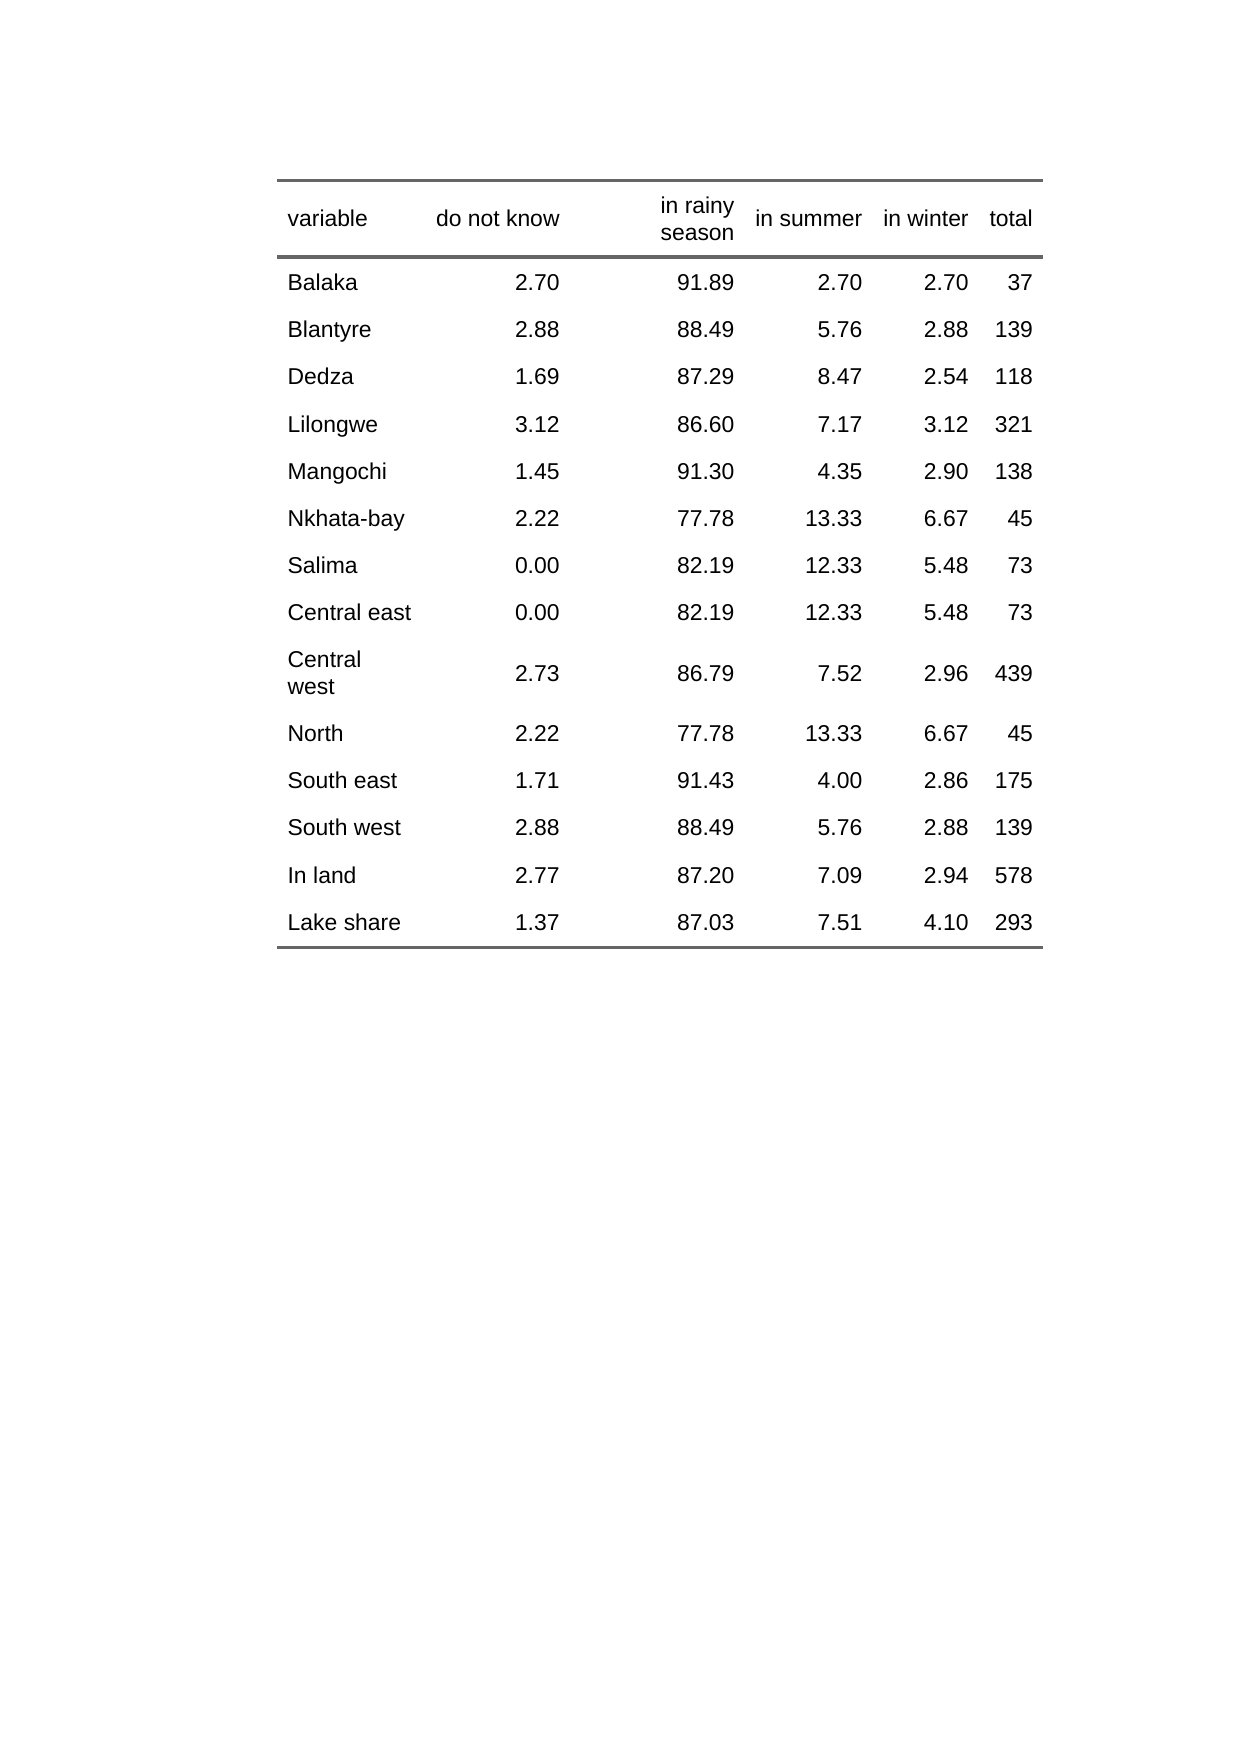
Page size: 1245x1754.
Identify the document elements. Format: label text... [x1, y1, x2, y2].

table_cell 2.70 [873, 259, 979, 306]
table_cell 321 [979, 400, 1043, 447]
table_cell Central west [277, 636, 425, 709]
table_header variable [277, 182, 425, 255]
table_cell 13.33 [745, 710, 872, 757]
table_cell 3.12 [873, 400, 979, 447]
table_cell 138 [979, 447, 1043, 494]
table_cell 4.00 [745, 757, 872, 804]
table_cell 91.43 [570, 757, 744, 804]
table_cell 12.33 [745, 589, 872, 636]
table_cell 88.49 [570, 804, 744, 851]
table_cell 293 [979, 898, 1043, 946]
table_cell North [277, 710, 425, 757]
table_cell 82.19 [570, 589, 744, 636]
table_cell 45 [979, 495, 1043, 542]
table_header do not know [425, 182, 570, 255]
table_header total [979, 182, 1043, 255]
table_cell 2.22 [425, 495, 570, 542]
table_cell 7.52 [745, 636, 872, 709]
table_cell 86.79 [570, 636, 744, 709]
table_cell 6.67 [873, 495, 979, 542]
table_cell 7.51 [745, 898, 872, 946]
table_cell 45 [979, 710, 1043, 757]
table_cell Salima [277, 542, 425, 589]
table_cell 73 [979, 589, 1043, 636]
table_cell 73 [979, 542, 1043, 589]
table_cell 5.48 [873, 542, 979, 589]
table_cell 578 [979, 851, 1043, 898]
table_cell 37 [979, 259, 1043, 306]
table_cell Dedza [277, 353, 425, 400]
table_cell 2.86 [873, 757, 979, 804]
table_cell Central east [277, 589, 425, 636]
table_cell 7.09 [745, 851, 872, 898]
table_cell 139 [979, 306, 1043, 353]
table_cell South west [277, 804, 425, 851]
table_cell 77.78 [570, 710, 744, 757]
table_cell 4.35 [745, 447, 872, 494]
table_cell Balaka [277, 259, 425, 306]
table_cell 2.70 [425, 259, 570, 306]
table_cell 2.22 [425, 710, 570, 757]
table_header in summer [745, 182, 872, 255]
table_cell 2.90 [873, 447, 979, 494]
table_cell 82.19 [570, 542, 744, 589]
table_cell 0.00 [425, 589, 570, 636]
table_cell 87.03 [570, 898, 744, 946]
table_cell 3.12 [425, 400, 570, 447]
table_cell 91.89 [570, 259, 744, 306]
table_cell 5.76 [745, 306, 872, 353]
table_cell 13.33 [745, 495, 872, 542]
table_cell 175 [979, 757, 1043, 804]
table_cell 77.78 [570, 495, 744, 542]
table_cell 2.54 [873, 353, 979, 400]
table_cell 8.47 [745, 353, 872, 400]
table_cell 439 [979, 636, 1043, 709]
table_cell 7.17 [745, 400, 872, 447]
table_cell 87.20 [570, 851, 744, 898]
table_cell 5.48 [873, 589, 979, 636]
table_cell Blantyre [277, 306, 425, 353]
table_cell 139 [979, 804, 1043, 851]
table_cell 2.70 [745, 259, 872, 306]
table_cell 12.33 [745, 542, 872, 589]
table_cell 1.69 [425, 353, 570, 400]
table_cell 6.67 [873, 710, 979, 757]
table_cell 2.88 [425, 306, 570, 353]
table_cell 5.76 [745, 804, 872, 851]
table_cell South east [277, 757, 425, 804]
table_cell 118 [979, 353, 1043, 400]
table_header in rainy season [570, 182, 744, 255]
table_cell 2.88 [425, 804, 570, 851]
table_cell 2.94 [873, 851, 979, 898]
table_cell 86.60 [570, 400, 744, 447]
table_cell Lake share [277, 898, 425, 946]
table_cell 2.73 [425, 636, 570, 709]
table_cell 2.88 [873, 306, 979, 353]
table_cell 87.29 [570, 353, 744, 400]
table_cell 2.88 [873, 804, 979, 851]
table_cell In land [277, 851, 425, 898]
table_cell 4.10 [873, 898, 979, 946]
table_cell 2.77 [425, 851, 570, 898]
table_cell 88.49 [570, 306, 744, 353]
table_cell 1.37 [425, 898, 570, 946]
table_cell 0.00 [425, 542, 570, 589]
table_cell 1.45 [425, 447, 570, 494]
table_cell 1.71 [425, 757, 570, 804]
table_cell 2.96 [873, 636, 979, 709]
table_cell Nkhata-bay [277, 495, 425, 542]
table_cell 91.30 [570, 447, 744, 494]
table_cell Lilongwe [277, 400, 425, 447]
table_header in winter [873, 182, 979, 255]
table_cell Mangochi [277, 447, 425, 494]
